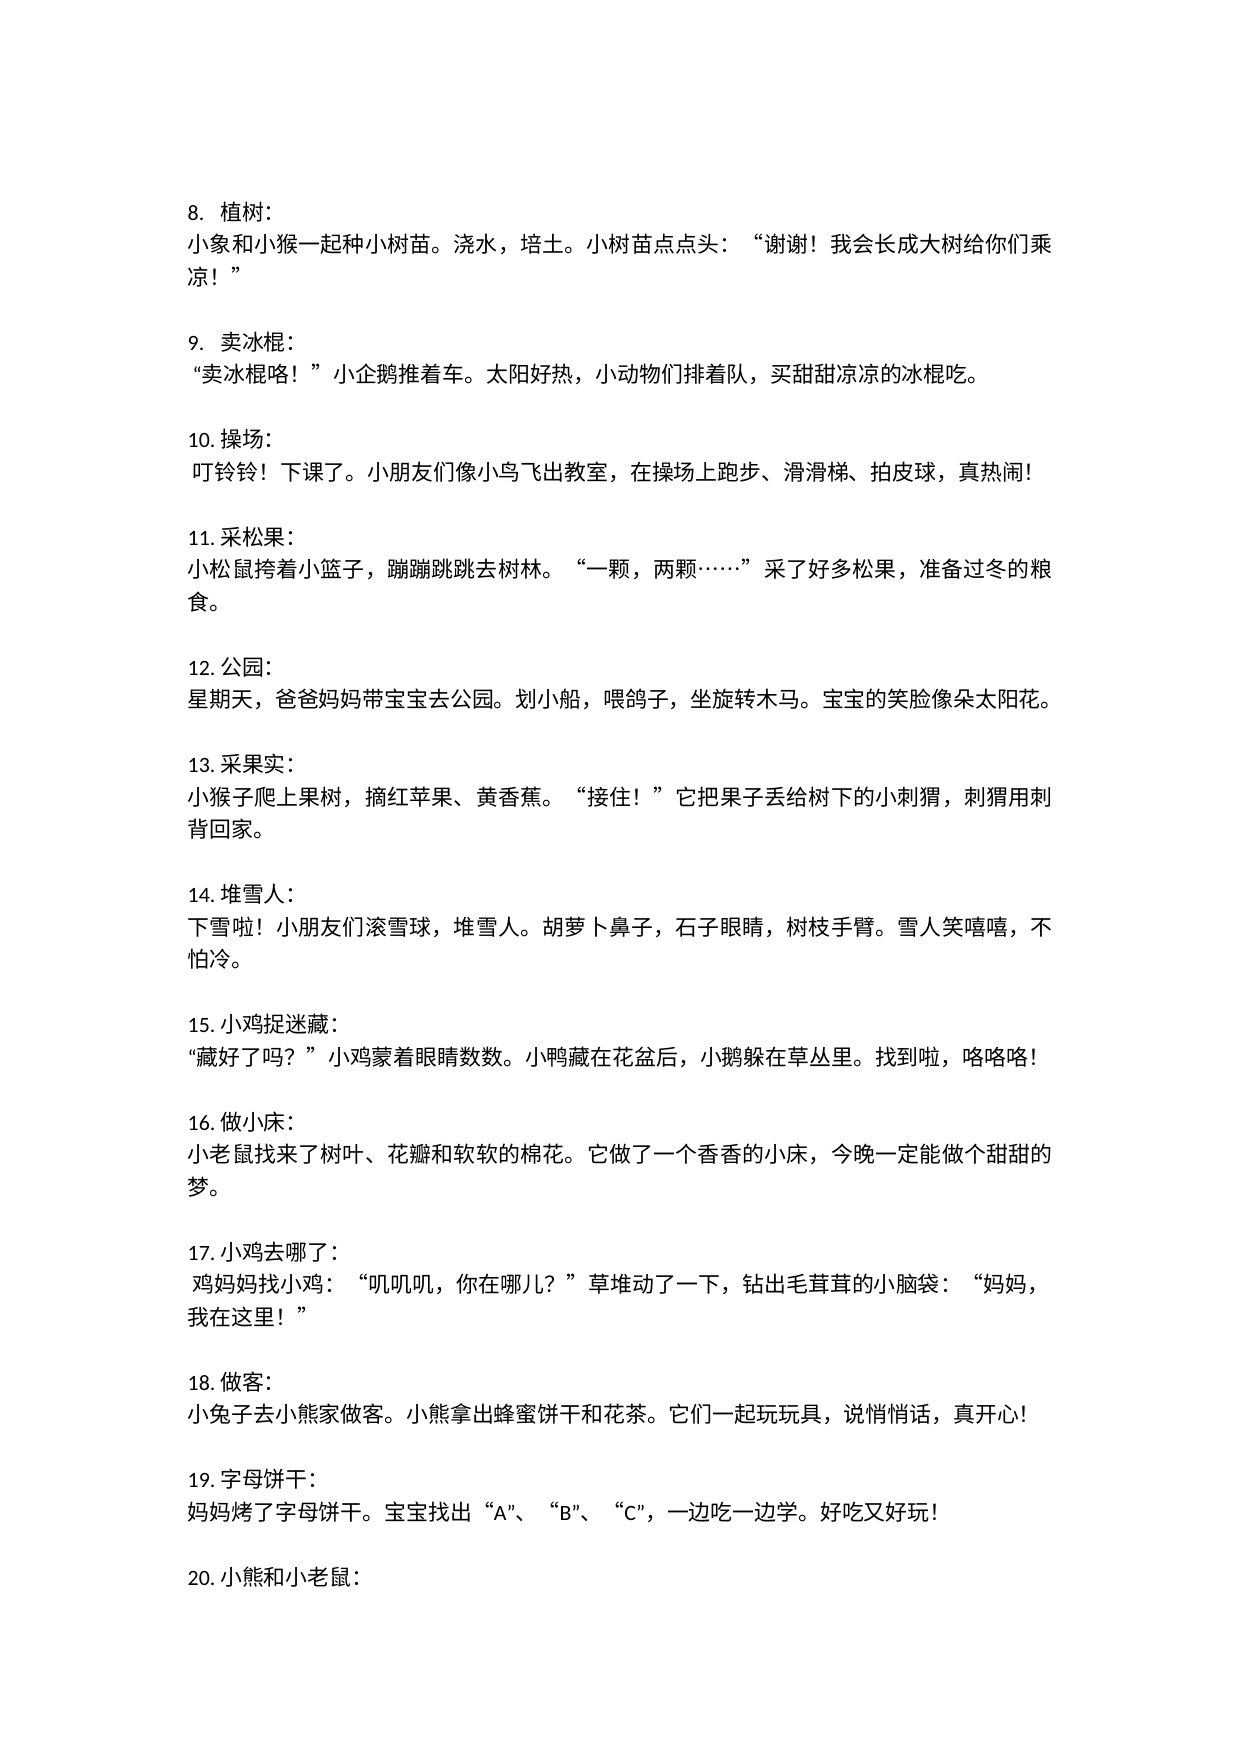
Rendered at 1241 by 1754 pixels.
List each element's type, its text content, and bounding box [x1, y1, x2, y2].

list 小老鼠找来了树叶、花瓣和软软的棉花。它做了一个香香的小床，今晚一定能做个甜甜的梦。 [187, 1137, 1053, 1202]
list 星期天，爸爸妈妈带宝宝去公园。划小船，喂鸽子，坐旋转木马。宝宝的笑脸像朵太阳花。 [187, 682, 1053, 714]
list 做客： [187, 1364, 1053, 1397]
list “藏好了吗？”小鸡蒙着眼睛数数。小鸭藏在花盆后，小鹅躲在草丛里。找到啦，咯咯咯！ [187, 1039, 1053, 1072]
list 植树： [187, 194, 1053, 227]
list 做小床： [187, 1104, 1053, 1137]
list 妈妈烤了字母饼干。宝宝找出“A”、“B”、“C”，一边吃一边学。好吃又好玩！ [187, 1494, 1053, 1527]
list 鸡妈妈找小鸡：“叽叽叽，你在哪儿？”草堆动了一下，钻出毛茸茸的小脑袋：“妈妈，我在这里！” [187, 1267, 1053, 1332]
list 小鸡去哪了： [187, 1234, 1053, 1267]
list 卖冰棍： [187, 324, 1053, 357]
list 下雪啦！小朋友们滚雪球，堆雪人。胡萝卜鼻子，石子眼睛，树枝手臂。雪人笑嘻嘻，不怕冷。 [187, 909, 1053, 974]
list “卖冰棍咯！”小企鹅推着车。太阳好热，小动物们排着队，买甜甜凉凉的冰棍吃。 [187, 357, 1053, 389]
list 字母饼干： [187, 1462, 1053, 1494]
list 小熊和小老鼠： [187, 1559, 1053, 1592]
list 叮铃铃！下课了。小朋友们像小鸟飞出教室，在操场上跑步、滑滑梯、拍皮球，真热闹！ [187, 454, 1053, 487]
list 小象和小猴一起种小树苗。浇水，培土。小树苗点点头：“谢谢！我会长成大树给你们乘凉！” [187, 227, 1053, 292]
list 采果实： [187, 747, 1053, 779]
list 小兔子去小熊家做客。小熊拿出蜂蜜饼干和花茶。它们一起玩玩具，说悄悄话，真开心！ [187, 1397, 1053, 1429]
list 采松果： [187, 519, 1053, 552]
list 堆雪人： [187, 877, 1053, 909]
list 小松鼠挎着小篮子，蹦蹦跳跳去树林。“一颗，两颗……”采了好多松果，准备过冬的粮食。 [187, 552, 1053, 617]
list 小鸡捉迷藏： [187, 1007, 1053, 1039]
list 操场： [187, 422, 1053, 454]
list 公园： [187, 649, 1053, 682]
list 小猴子爬上果树，摘红苹果、黄香蕉。“接住！”它把果子丢给树下的小刺猬，刺猬用刺背回家。 [187, 779, 1053, 844]
